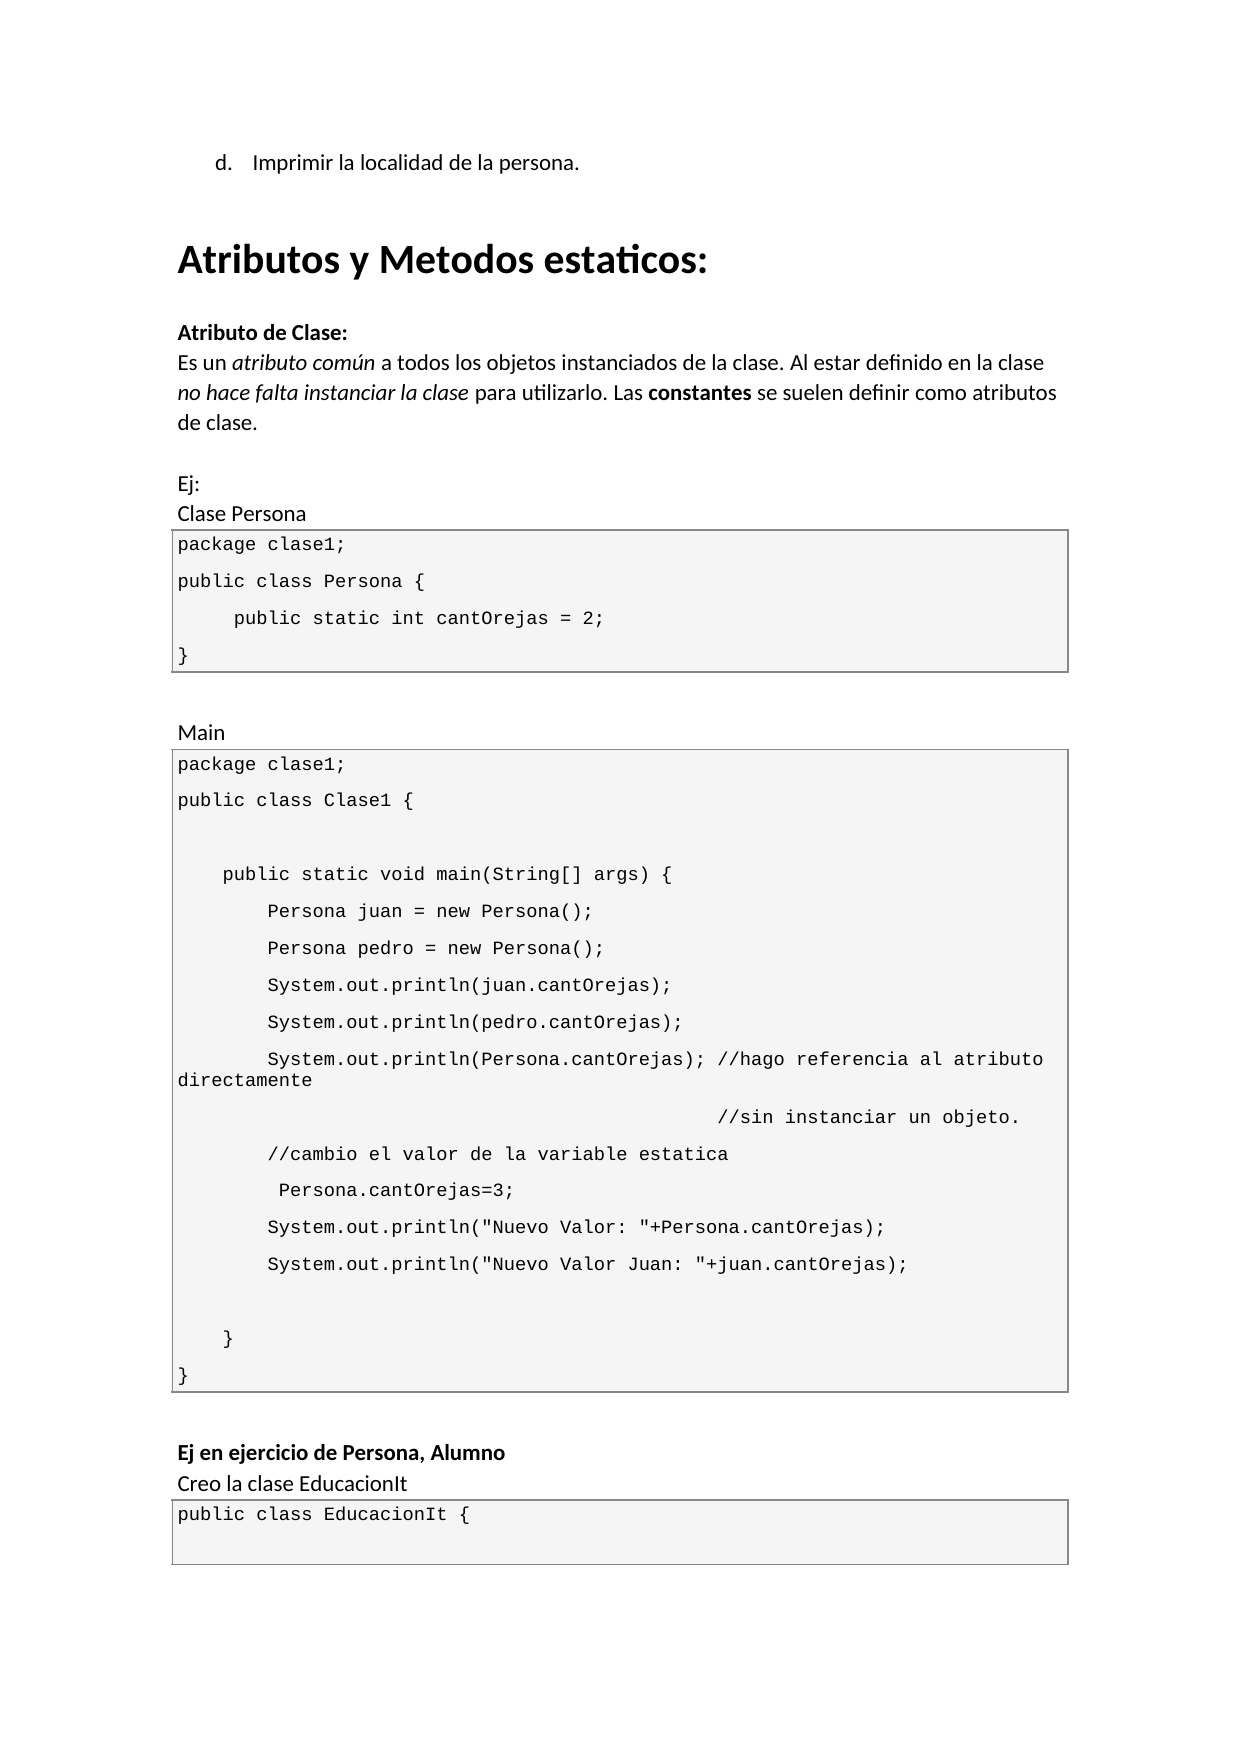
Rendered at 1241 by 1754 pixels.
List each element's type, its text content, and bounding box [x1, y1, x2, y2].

text System.out.println("Nuevo Valor Juan: "+juan.cantOrejas); [173, 1249, 1067, 1276]
text } [173, 1360, 1067, 1391]
text Atributos y Metodos estaticos: [177, 233, 1063, 283]
text System.out.println(juan.cantOrejas); [173, 970, 1067, 997]
text Persona.cantOrejas=3; [173, 1176, 1067, 1202]
text System.out.println(pedro.cantOrejas); [173, 1007, 1067, 1034]
text Ej: [177, 469, 1063, 497]
text System.out.println(Persona.cantOrejas); //hago referencia al atributo directamente [173, 1044, 1067, 1092]
text Clase Persona [177, 499, 1063, 527]
text } [173, 640, 1067, 671]
text Atributo de Clase: [177, 318, 1063, 346]
text public class Clase1 { [173, 786, 1067, 812]
text public static void main(String[] args) { [173, 859, 1067, 886]
text public class Persona { [173, 566, 1067, 593]
text Creo la clase EducacionIt [177, 1469, 1063, 1497]
text Ej en ejercicio de Persona, Alumno [177, 1438, 1063, 1466]
text //cambio el valor de la variable estatica [173, 1139, 1067, 1166]
text } [173, 1323, 1067, 1350]
text Persona juan = new Persona(); [173, 896, 1067, 923]
text package clase1; [173, 750, 1067, 776]
text Es un atributo común a todos los objetos instanciados de la clase. Al estar definido en la clase no hace falta instanciar la clase para utilizarlo. Las constantes se suelen definir como atributos de clase. [177, 348, 1063, 436]
list Imprimir la localidad de la persona. [215, 148, 1063, 176]
text public class EducacionIt { [173, 1501, 1067, 1526]
text Persona pedro = new Persona(); [173, 933, 1067, 960]
text package clase1; [173, 531, 1067, 556]
text Main [177, 718, 1063, 746]
text //sin instanciar un objeto. [173, 1102, 1067, 1129]
text System.out.println("Nuevo Valor: "+Persona.cantOrejas); [173, 1212, 1067, 1239]
text public static int cantOrejas = 2; [173, 603, 1067, 630]
